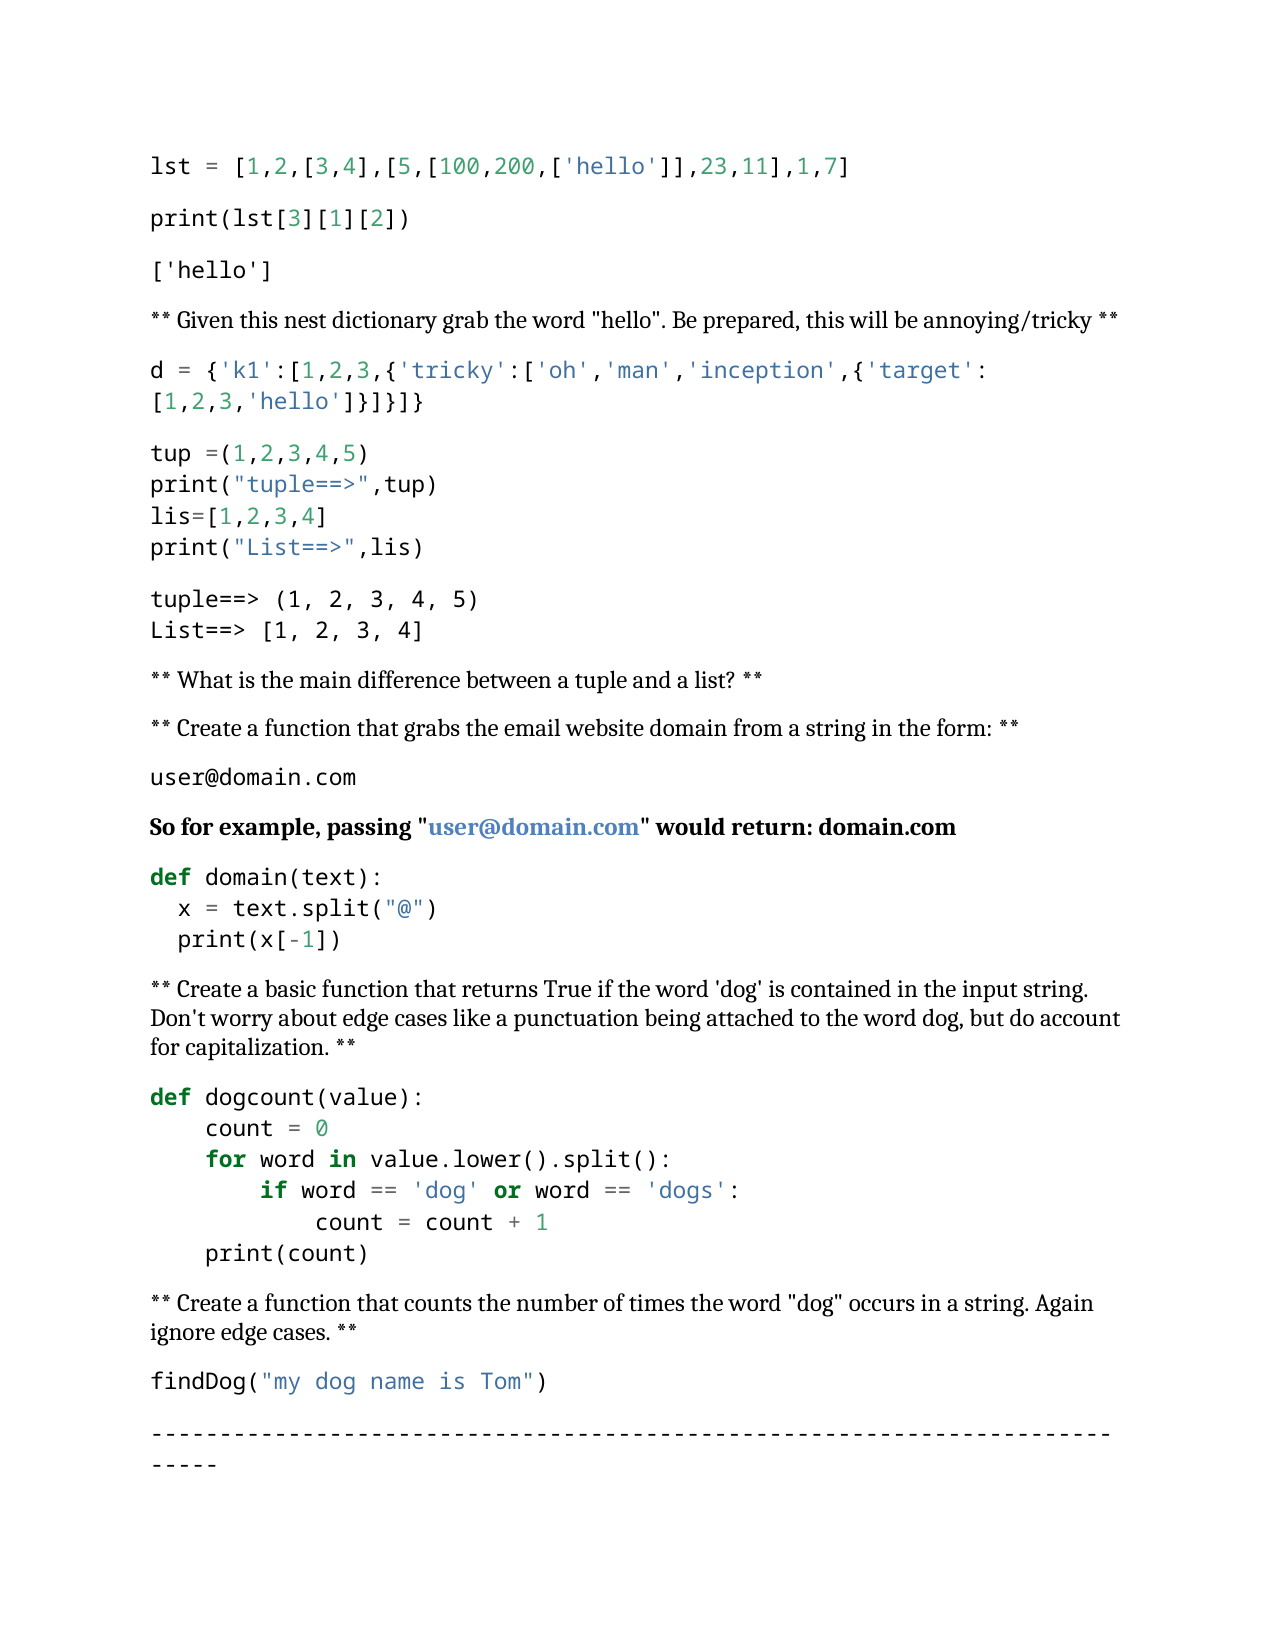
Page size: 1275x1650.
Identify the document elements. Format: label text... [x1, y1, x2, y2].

text print(lst[3][1][2]) [150, 202, 1125, 233]
text ['hello'] [150, 254, 1125, 285]
text user@domain.com [150, 761, 1125, 792]
text findDog("my dog name is Tom") [150, 1365, 1125, 1396]
text lst = [1,2,[3,4],[5,[100,200,['hello']],23,11],1,7] [150, 150, 1125, 181]
text ** Create a basic function that returns True if the word 'dog' is contained in the input string. Don't worry about edge cases like a punctuation being attached to the word dog, but do account for capitalization. ** [150, 975, 1125, 1062]
text ** Given this nest dictionary grab the word "hello". Be prepared, this will be annoying/tricky ** [150, 306, 1125, 335]
text tup =(1,2,3,4,5) print("tuple==>",tup) lis=[1,2,3,4] print("List==>",lis) [150, 437, 1125, 562]
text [150, 1417, 1125, 1479]
text tuple==> (1, 2, 3, 4, 5) List==> [1, 2, 3, 4] [150, 583, 1125, 645]
text ** What is the main difference between a tuple and a list? ** [150, 666, 1125, 695]
text def dogcount(value): count = 0 for word in value.lower().split(): if word == 'dog' or word == 'dogs': count = count + 1 print(count) [150, 1080, 1125, 1268]
text def domain(text): x = text.split("@") print(x[-1]) [150, 861, 1125, 954]
text So for example, passing "user@domain.com" would return: domain.com [150, 813, 1125, 842]
text ** Create a function that counts the number of times the word "dog" occurs in a string. Again ignore edge cases. ** [150, 1289, 1125, 1346]
text ** Create a function that grabs the email website domain from a string in the form: ** [150, 714, 1125, 742]
text d = {'k1':[1,2,3,{'tricky':['oh','man','inception',{'target':[1,2,3,'hello']}]}]} [150, 354, 1125, 416]
